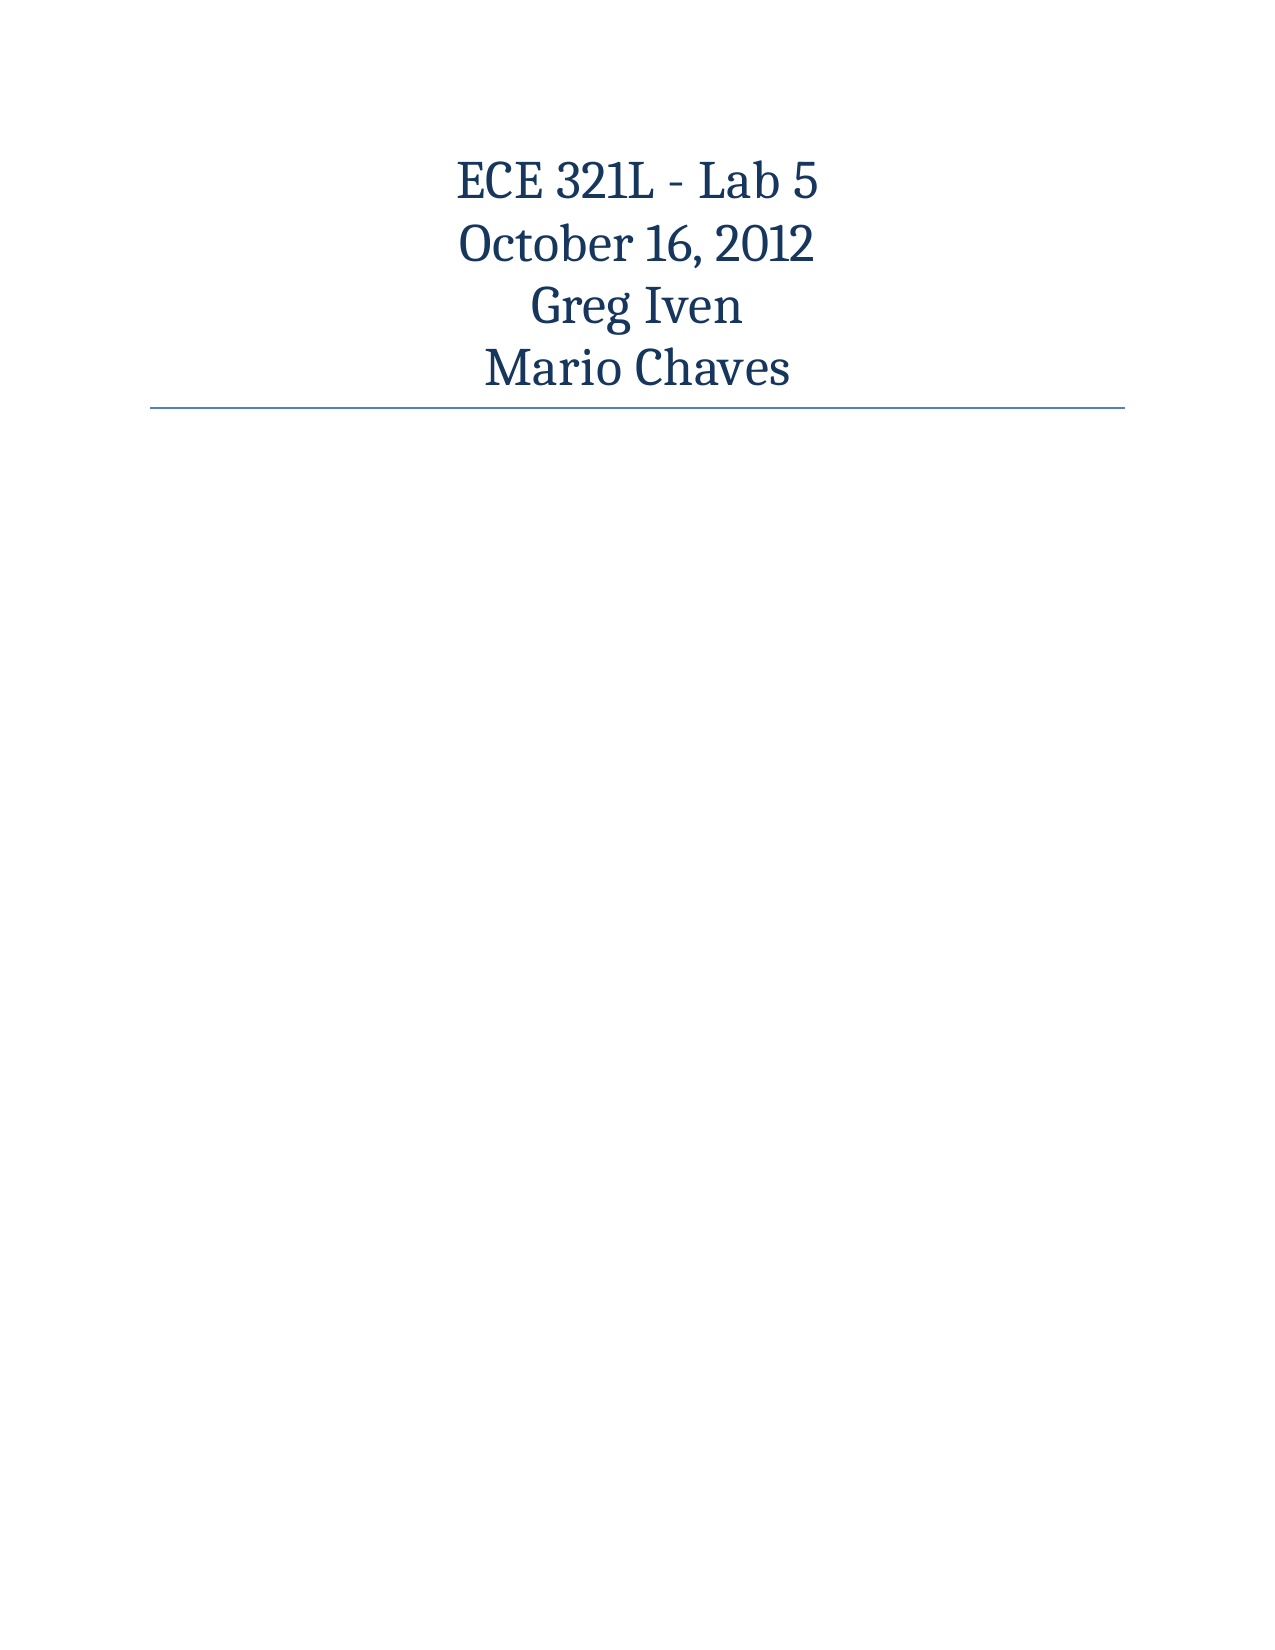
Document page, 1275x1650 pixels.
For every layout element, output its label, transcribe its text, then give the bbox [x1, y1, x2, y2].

title October 16, 2012 [150, 212, 1125, 274]
title Greg Iven [150, 274, 1125, 337]
title ECE 321L - Lab 5 [150, 150, 1125, 212]
title Mario Chaves [150, 337, 1125, 407]
